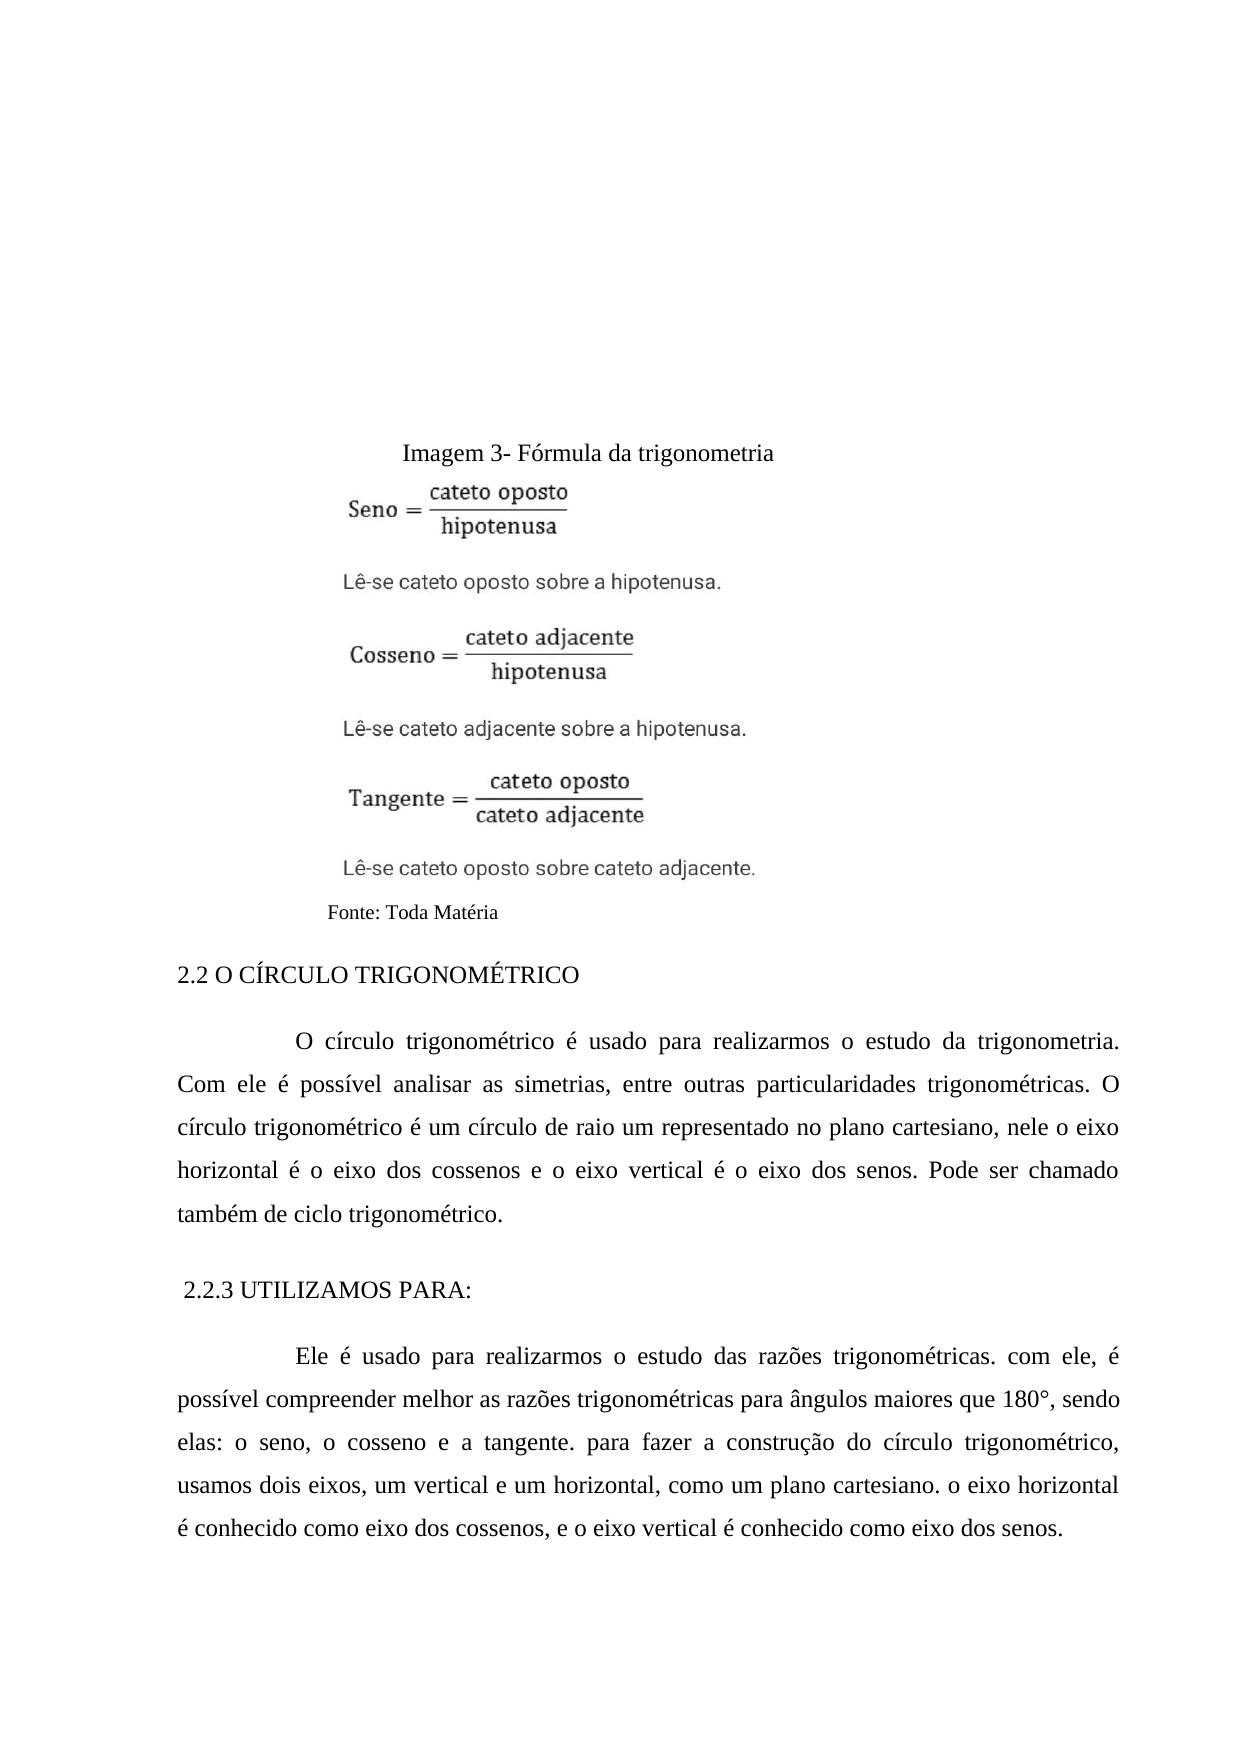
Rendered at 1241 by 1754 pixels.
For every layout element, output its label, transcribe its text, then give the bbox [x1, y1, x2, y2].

text 2.2.3 UTILIZAMOS PARA: [177, 1275, 1121, 1304]
picture [327, 471, 857, 896]
text 2.2 O CÍRCULO TRIGONOMÉTRICO [177, 960, 1121, 989]
text Imagem 3- Fórmula da trigonometria [327, 438, 1121, 467]
text O círculo trigonométrico é usado para realizarmos o estudo da trigonometria. Com ele é possível analisar as simetrias, entre outras particularidades trigonométricas. O círculo trigonométrico é um círculo de raio um representado no plano cartesiano, nele o eixo horizontal é o eixo dos cossenos e o eixo vertical é o eixo dos senos. Pode ser chamado também de ciclo trigonométrico. [177, 1026, 1121, 1227]
text Ele é usado para realizarmos o estudo das razões trigonométricas. com ele, é possível compreender melhor as razões trigonométricas para ângulos maiores que 180°, sendo elas: o seno, o cosseno e a tangente. para fazer a construção do círculo trigonométrico, usamos dois eixos, um vertical e um horizontal, como um plano cartesiano. o eixo horizontal é conhecido como eixo dos cossenos, e o eixo vertical é conhecido como eixo dos senos. [177, 1341, 1121, 1542]
text Fonte: Toda Matéria [252, 899, 1121, 924]
